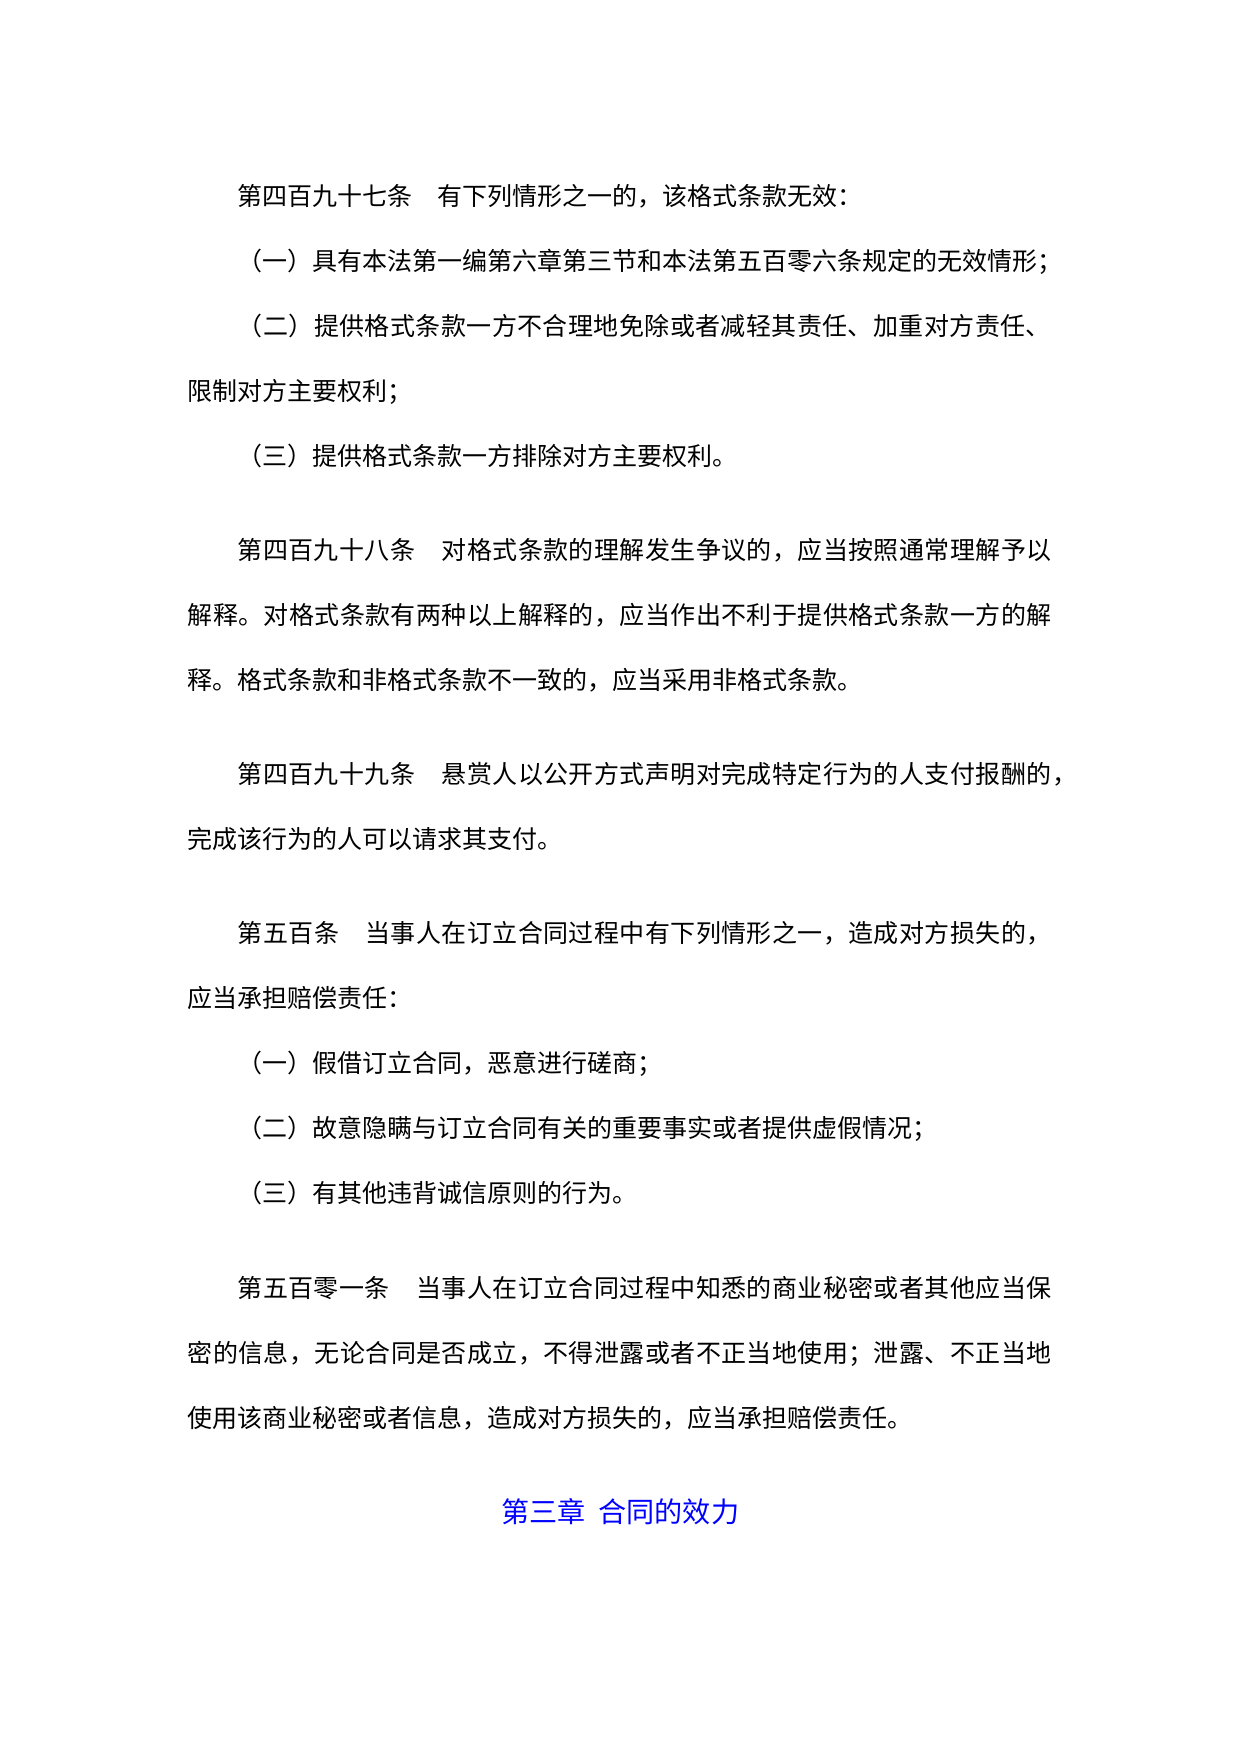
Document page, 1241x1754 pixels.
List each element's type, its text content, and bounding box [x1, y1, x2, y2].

text （三）提供格式条款一方排除对方主要权利。 [187, 422, 1053, 487]
text （三）有其他违背诚信原则的行为。 [187, 1159, 1053, 1224]
text 第四百九十九条 悬赏人以公开方式声明对完成特定行为的人支付报酬的，完成该行为的人可以请求其支付。 [187, 740, 1053, 870]
text （一）假借订立合同，恶意进行磋商； [187, 1029, 1053, 1094]
text 第四百九十七条 有下列情形之一的，该格式条款无效： [187, 162, 1053, 227]
text （二）故意隐瞒与订立合同有关的重要事实或者提供虚假情况； [187, 1094, 1053, 1159]
text 第四百九十八条 对格式条款的理解发生争议的，应当按照通常理解予以解释。对格式条款有两种以上解释的，应当作出不利于提供格式条款一方的解释。格式条款和非格式条款不一致的，应当采用非格式条款。 [187, 516, 1053, 711]
text （二）提供格式条款一方不合理地免除或者减轻其责任、加重对方责任、限制对方主要权利； [187, 292, 1053, 422]
text 第五百条 当事人在订立合同过程中有下列情形之一，造成对方损失的，应当承担赔偿责任： [187, 899, 1053, 1029]
text （一）具有本法第一编第六章第三节和本法第五百零六条规定的无效情形； [187, 227, 1053, 292]
subtitle 第三章 合同的效力 [187, 1478, 1053, 1543]
text 第五百零一条 当事人在订立合同过程中知悉的商业秘密或者其他应当保密的信息，无论合同是否成立，不得泄露或者不正当地使用；泄露、不正当地使用该商业秘密或者信息，造成对方损失的，应当承担赔偿责任。 [187, 1254, 1053, 1449]
